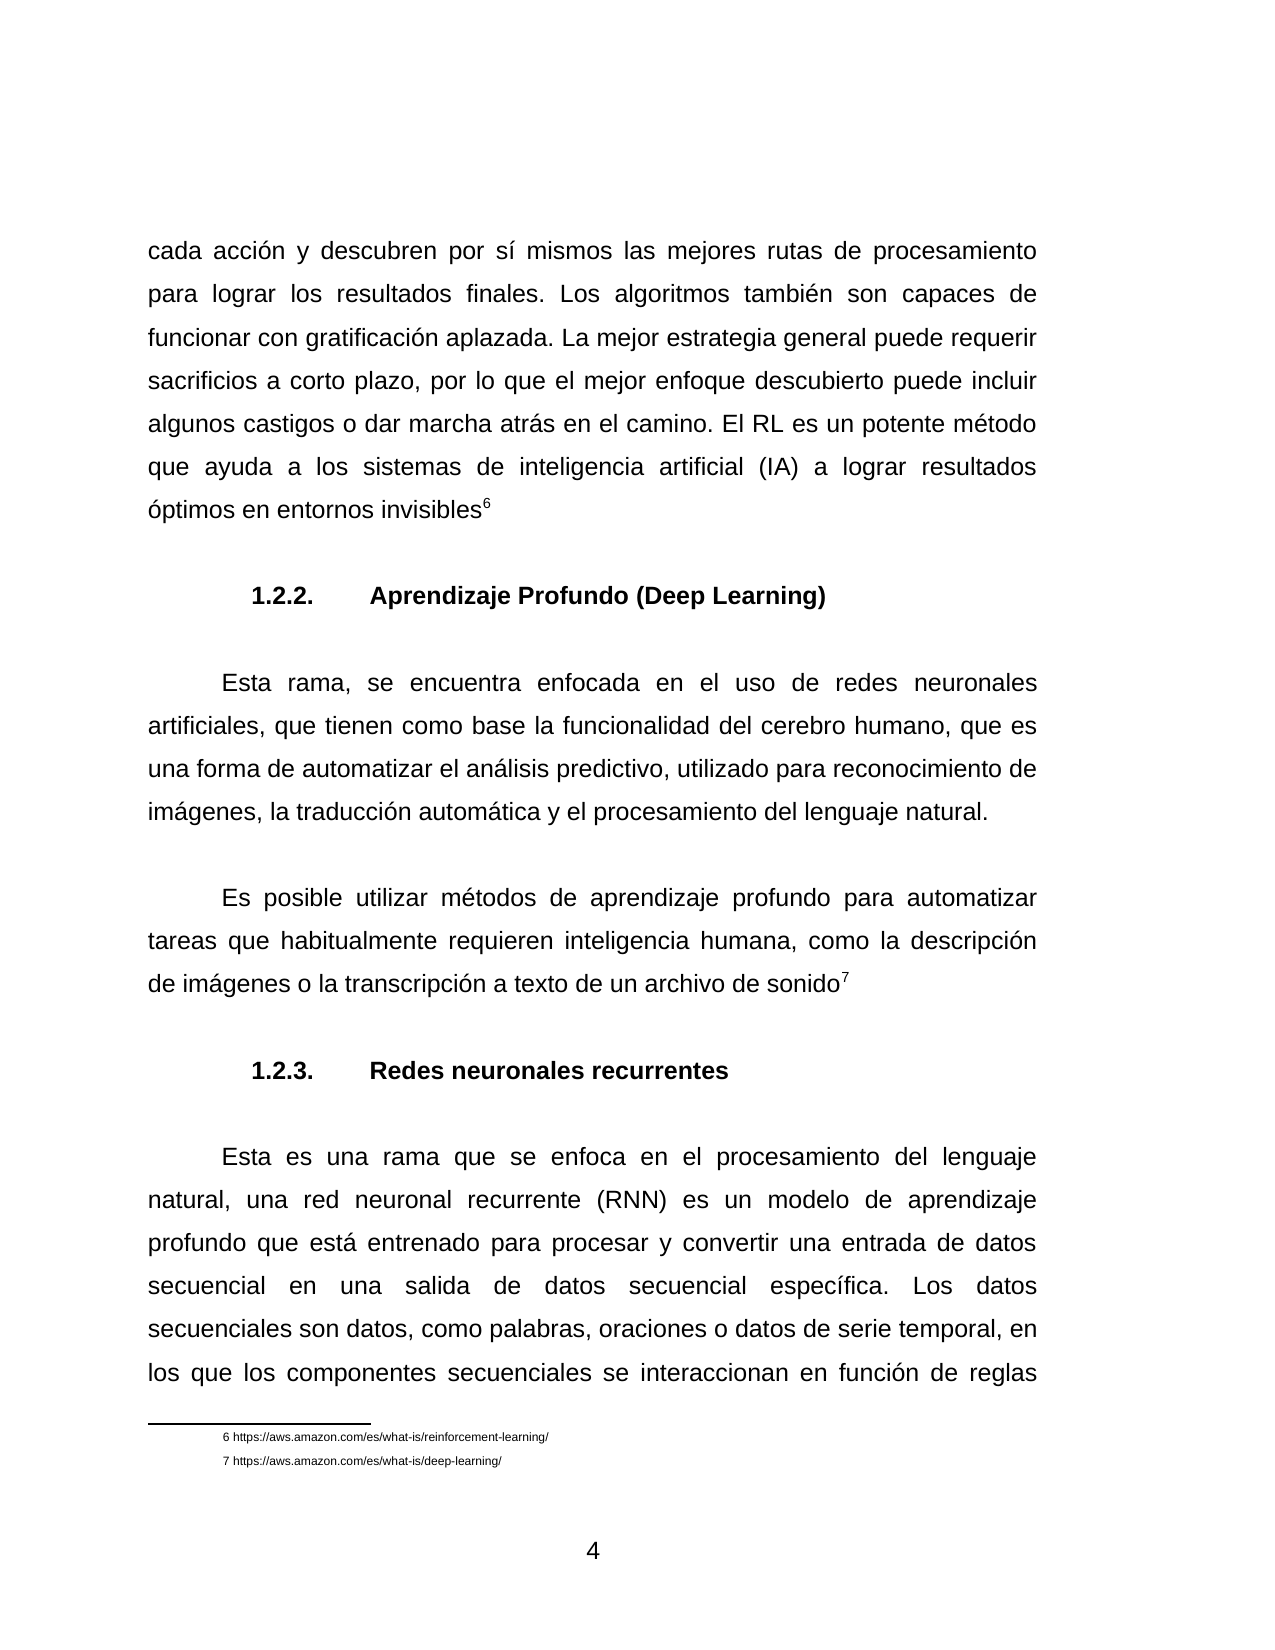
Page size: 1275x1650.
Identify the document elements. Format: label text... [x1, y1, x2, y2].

text Es posible utilizar métodos de aprendizaje profundo para automatizar tareas que habitualmente requieren inteligencia humana, como la descripción de imágenes o la transcripción a texto de un archivo de sonido [148, 883, 1039, 998]
text Aprendizaje Profundo (Deep Learning) [251, 581, 1039, 610]
text Esta rama, se encuentra enfocada en el uso de redes neuronales artificiales, que tienen como base la funcionalidad del cerebro humano, que es una forma de automatizar el análisis predictivo, utilizado para reconocimiento de imágenes, la traducción automática y el procesamiento del lenguaje natural. [148, 667, 1039, 826]
text Redes neuronales recurrentes [251, 1056, 1039, 1084]
